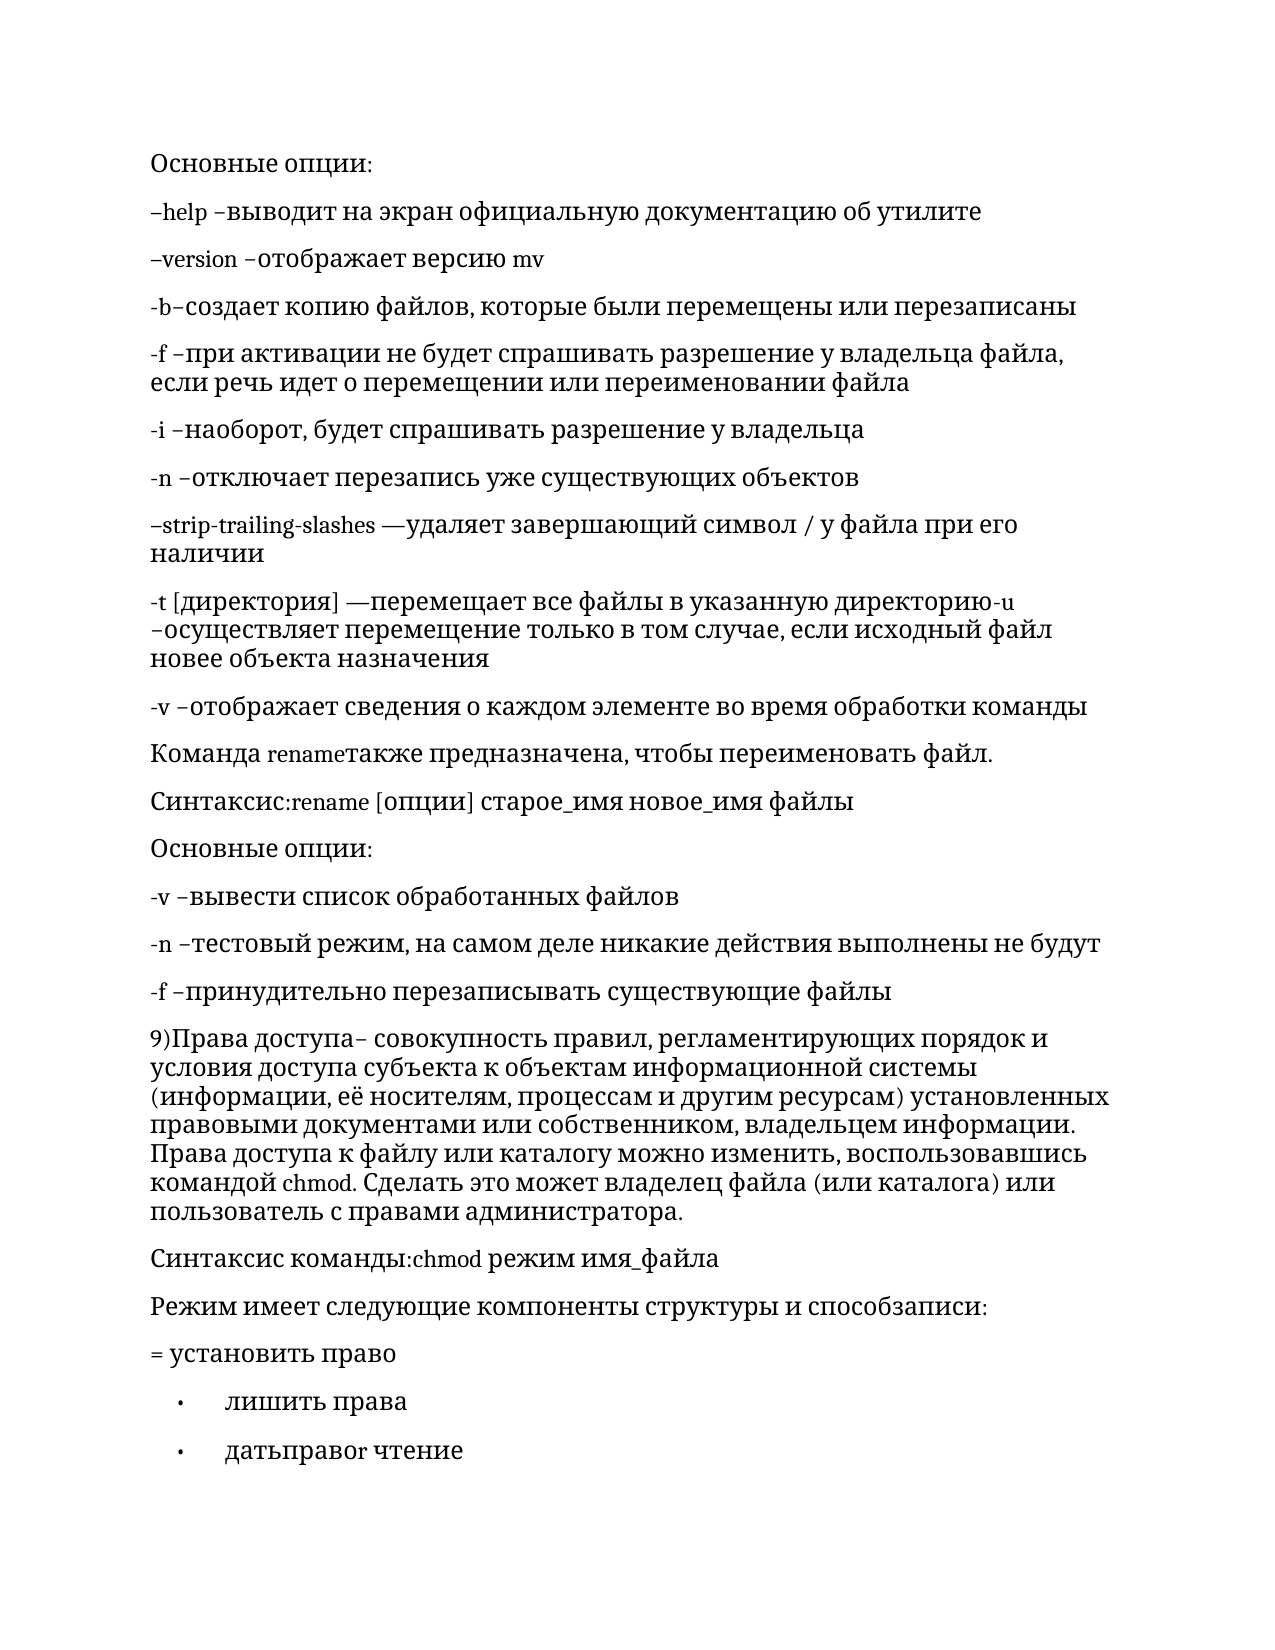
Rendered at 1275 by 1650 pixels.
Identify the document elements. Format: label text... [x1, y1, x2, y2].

list датьправоr чтение [175, 1437, 1125, 1466]
text = установить право [150, 1340, 1125, 1369]
text –version −отображает версию mv [150, 245, 1125, 274]
text 9)Права доступа− совокупность правил, регламентирующих порядок и условия доступа субъекта к объектам информационной системы (информации, её носителям, процессам и другим ресурсам) установленных правовыми документами или собственником, владельцем информации. Права доступа к файлу или каталогу можно изменить, воспользовавшись командой chmod. Сделать это может владелец файла (или каталога) или пользователь с правами администратора. [150, 1025, 1125, 1226]
text -n −тестовый режим, на самом деле никакие действия выполнены не будут [150, 930, 1125, 959]
text -v −отображает сведения о каждом элементе во время обработки команды [150, 692, 1125, 721]
text -f −принудительно перезаписывать существующие файлы [150, 977, 1125, 1006]
text -i −наоборот, будет спрашивать разрешение у владельца [150, 416, 1125, 445]
text Режим имеет следующие компоненты структуры и способзаписи: [150, 1292, 1125, 1321]
text –strip-trailing-slashes —удаляет завершающий символ / у файла при его наличии [150, 511, 1125, 569]
text -t [директория] —перемещает все файлы в указанную директорию-u −осуществляет перемещение только в том случае, если исходный файл новее объекта назначения [150, 587, 1125, 674]
text Команда renameтакже предназначена, чтобы переименовать файл. [150, 740, 1125, 769]
text -n −отключает перезапись уже существующих объектов [150, 464, 1125, 492]
text –help −выводит на экран официальную документацию об утилите [150, 197, 1125, 226]
text Синтаксис:rename [опции] старое_имя новое_имя файлы [150, 787, 1125, 816]
list лишить права [175, 1387, 1125, 1416]
text -f −при активации не будет спрашивать разрешение у владельца файла, если речь идет о перемещении или переименовании файла [150, 340, 1125, 397]
text Основные опции: [150, 835, 1125, 864]
text -v −вывести список обработанных файлов [150, 882, 1125, 911]
text Синтаксис команды:chmod режим имя_файла [150, 1245, 1125, 1274]
text -b−создает копию файлов, которые были перемещены или перезаписаны [150, 292, 1125, 321]
text Основные опции: [150, 150, 1125, 179]
